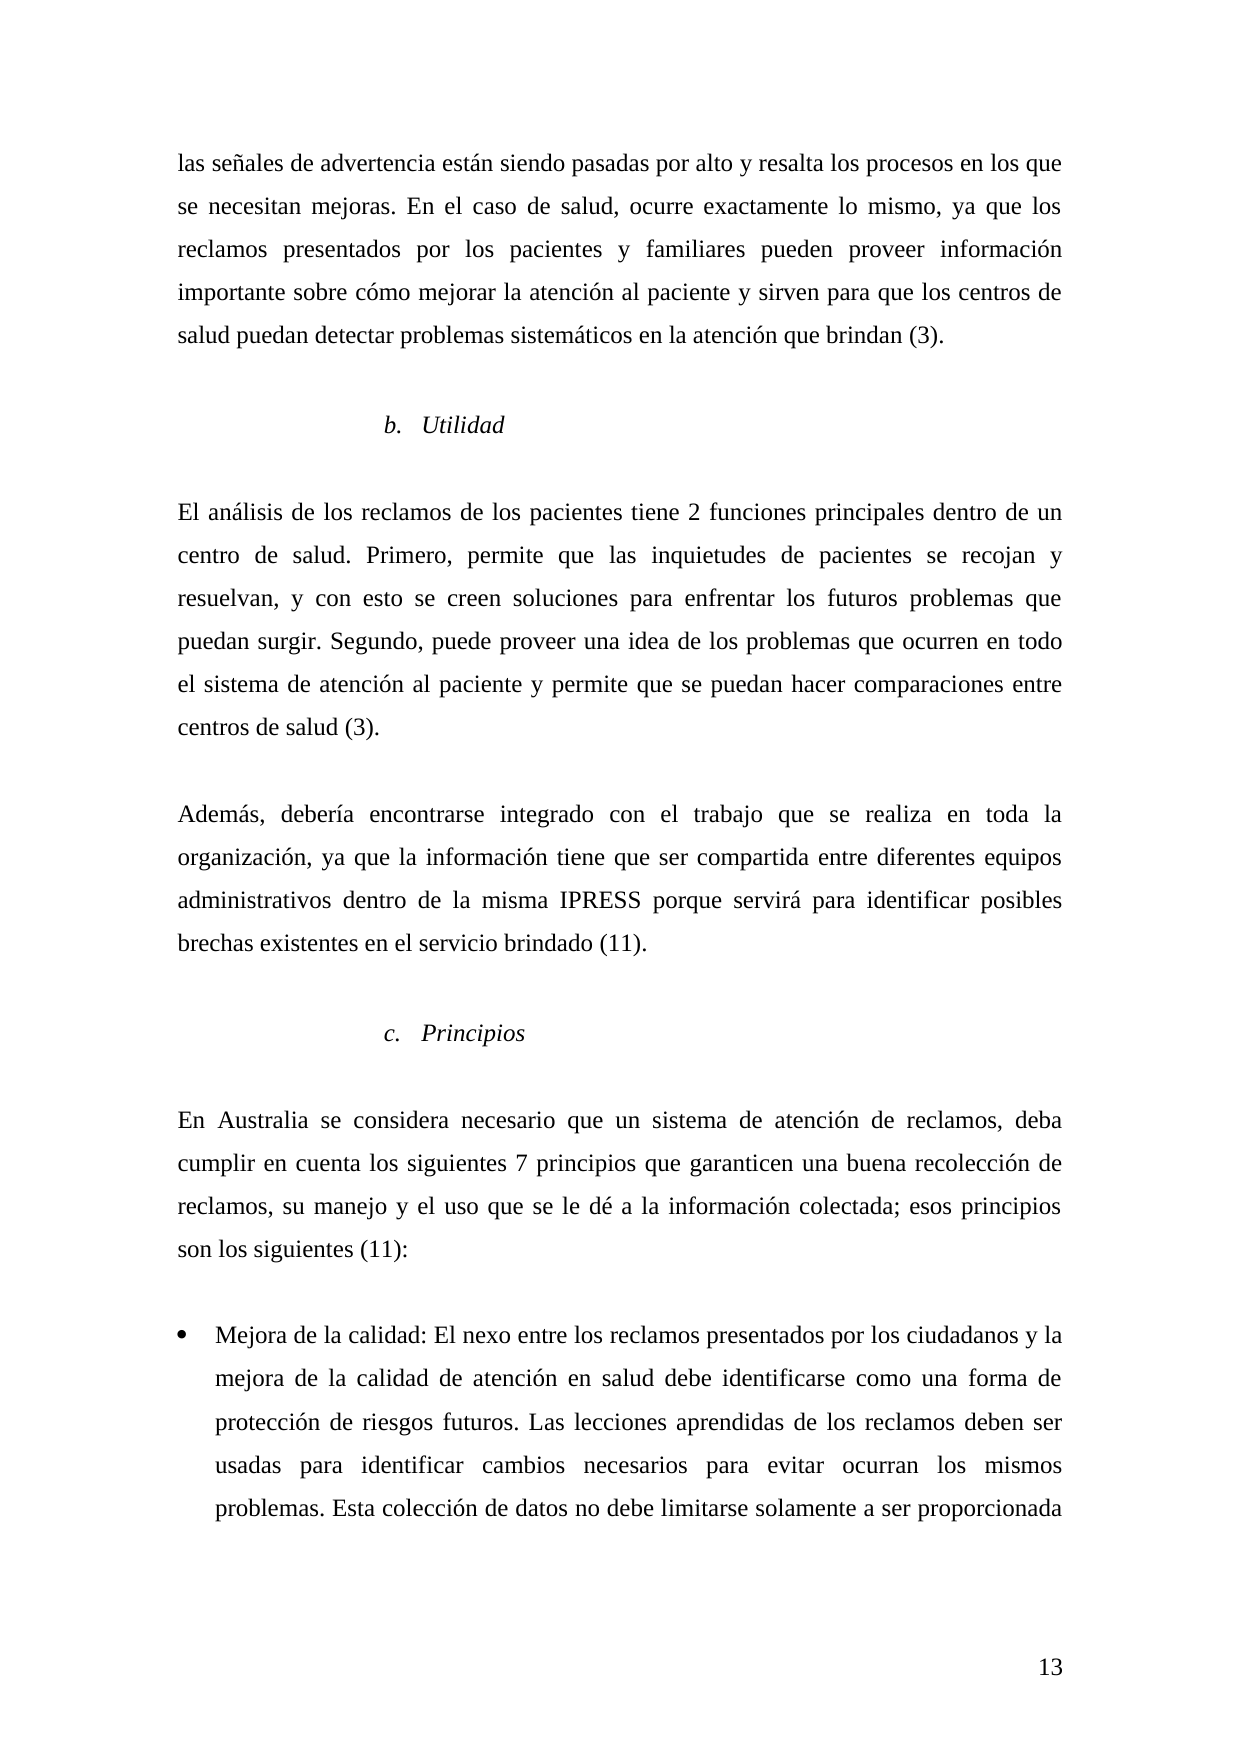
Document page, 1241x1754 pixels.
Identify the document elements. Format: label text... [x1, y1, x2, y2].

text Además, debería encontrarse integrado con el trabajo que se realiza en toda la organización, ya que la información tiene que ser compartida entre diferentes equipos administrativos dentro de la misma IPRESS porque servirá para identificar posibles brechas existentes en el servicio brindado (11). [177, 799, 1063, 957]
text El análisis de los reclamos de los pacientes tiene 2 funciones principales dentro de un centro de salud. Primero, permite que las inquietudes de pacientes se recojan y resuelvan, y con esto se creen soluciones para enfrentar los futuros problemas que puedan surgir. Segundo, puede proveer una idea de los problemas que ocurren en todo el sistema de atención al paciente y permite que se puedan hacer comparaciones entre centros de salud (3). [177, 497, 1063, 741]
subtitle Principios [383, 1018, 1063, 1047]
subtitle Utilidad [383, 411, 1063, 439]
text En Australia se considera necesario que un sistema de atención de reclamos, deba cumplir en cuenta los siguientes 7 principios que garanticen una buena recolección de reclamos, su manejo y el uso que se le dé a la información colectada; esos principios son los siguientes (11): [177, 1105, 1063, 1263]
